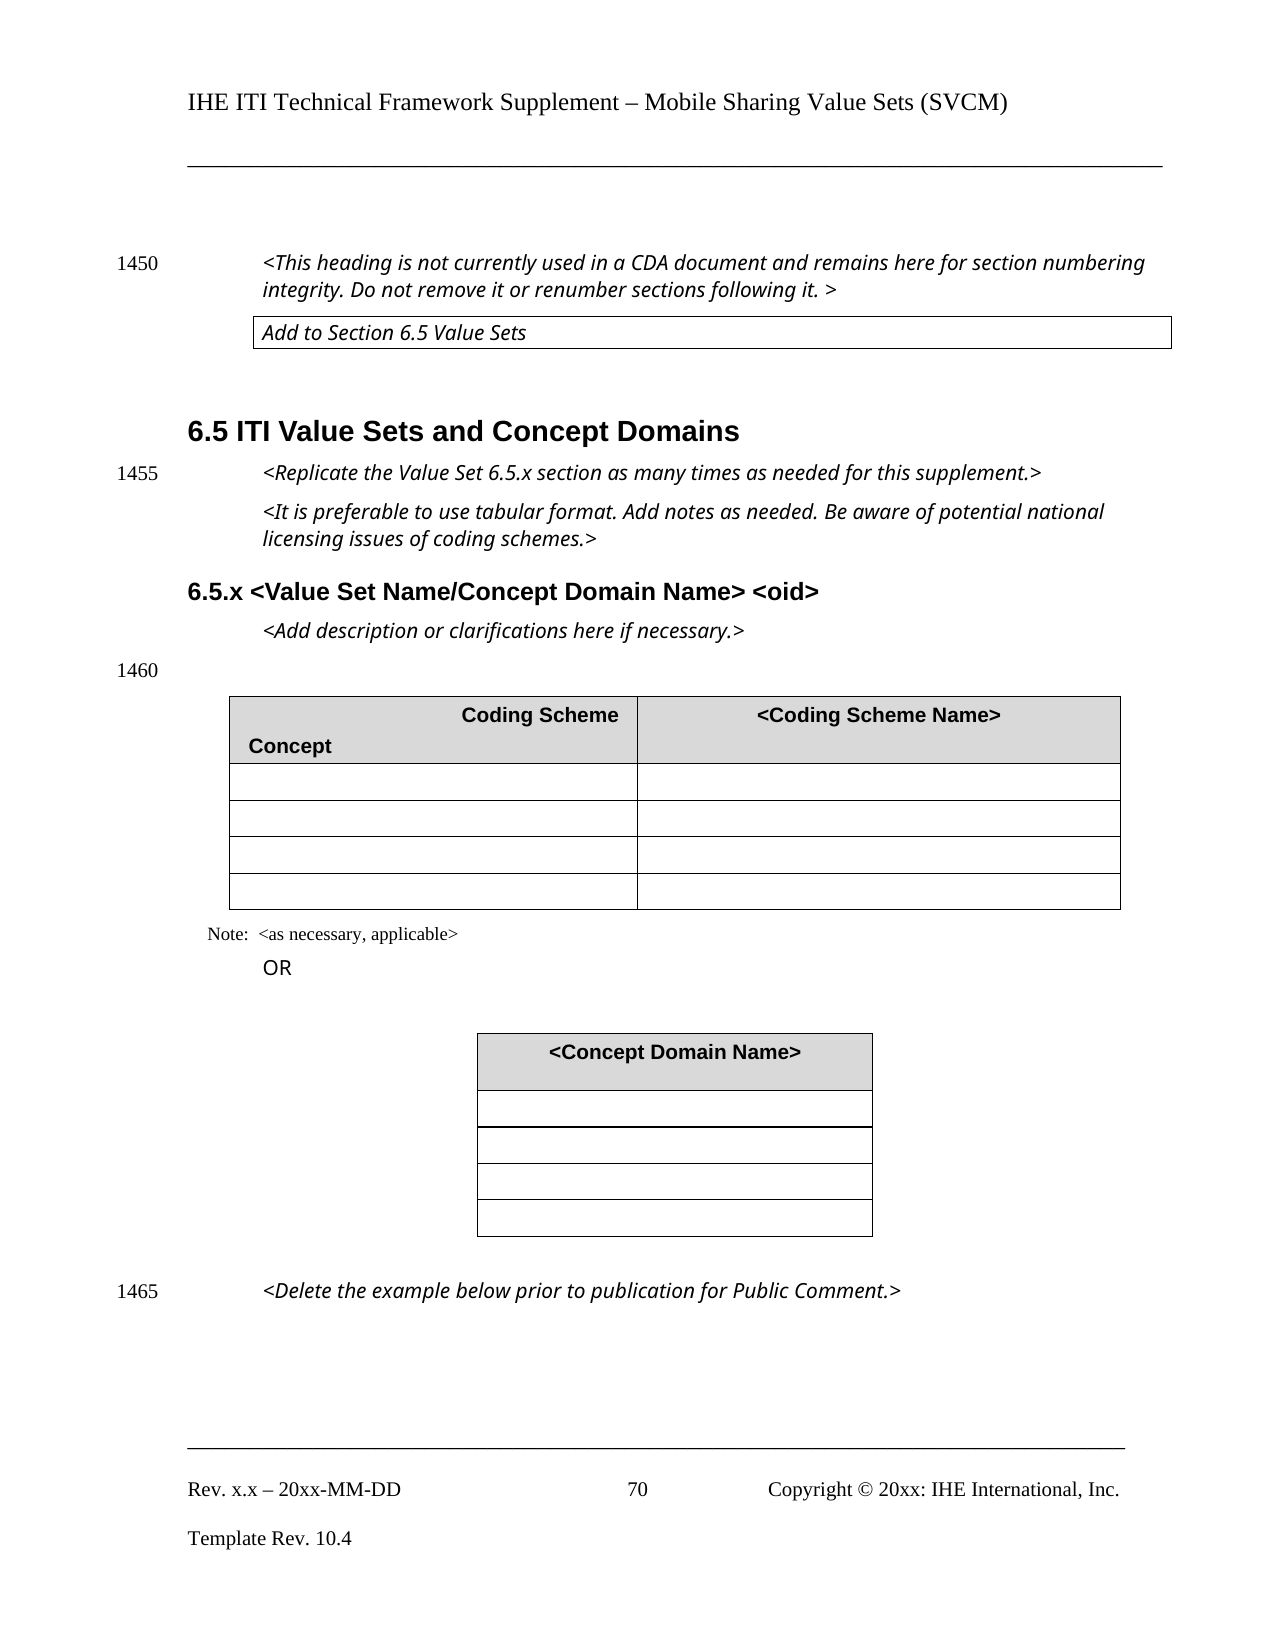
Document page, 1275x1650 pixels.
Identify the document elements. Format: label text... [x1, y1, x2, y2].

text <This heading is not currently used in a CDA document and remains here for section numbering integrity. Do not remove it or renumber sections following it. > [262, 249, 1162, 303]
table_cell [478, 1164, 872, 1199]
table_cell [478, 1200, 872, 1236]
table_cell [478, 1091, 872, 1126]
text Add to Section 6.5 Value Sets [254, 317, 1171, 348]
table_cell [638, 764, 1120, 800]
text Note: <as necessary, applicable> [207, 923, 1162, 944]
subtitle 6.5.x <Value Set Name/Concept Domain Name> <oid> [187, 577, 1162, 606]
table_header Coding Scheme Concept [230, 697, 637, 763]
text <It is preferable to use tabular format. Add notes as needed. Be aware of potential national licensing issues of coding schemes.> [262, 498, 1162, 552]
table_cell [638, 874, 1120, 909]
text <Delete the example below prior to publication for Public Comment.> [262, 1276, 1162, 1303]
table_cell [230, 764, 637, 800]
table_cell [638, 801, 1120, 836]
table_header <Coding Scheme Name> [638, 697, 1120, 763]
table_cell [230, 801, 637, 836]
text OR [262, 954, 1162, 981]
table_header <Concept Domain Name> [478, 1034, 872, 1090]
table_cell [230, 874, 637, 909]
table_cell [478, 1128, 872, 1163]
subtitle 6.5 ITI Value Sets and Concept Domains [187, 414, 1162, 447]
table_cell [230, 837, 637, 873]
table_cell [638, 837, 1120, 873]
text <Replicate the Value Set 6.5.x section as many times as needed for this supplement.> [262, 458, 1162, 486]
text <Add description or clarifications here if necessary.> [262, 616, 1162, 643]
